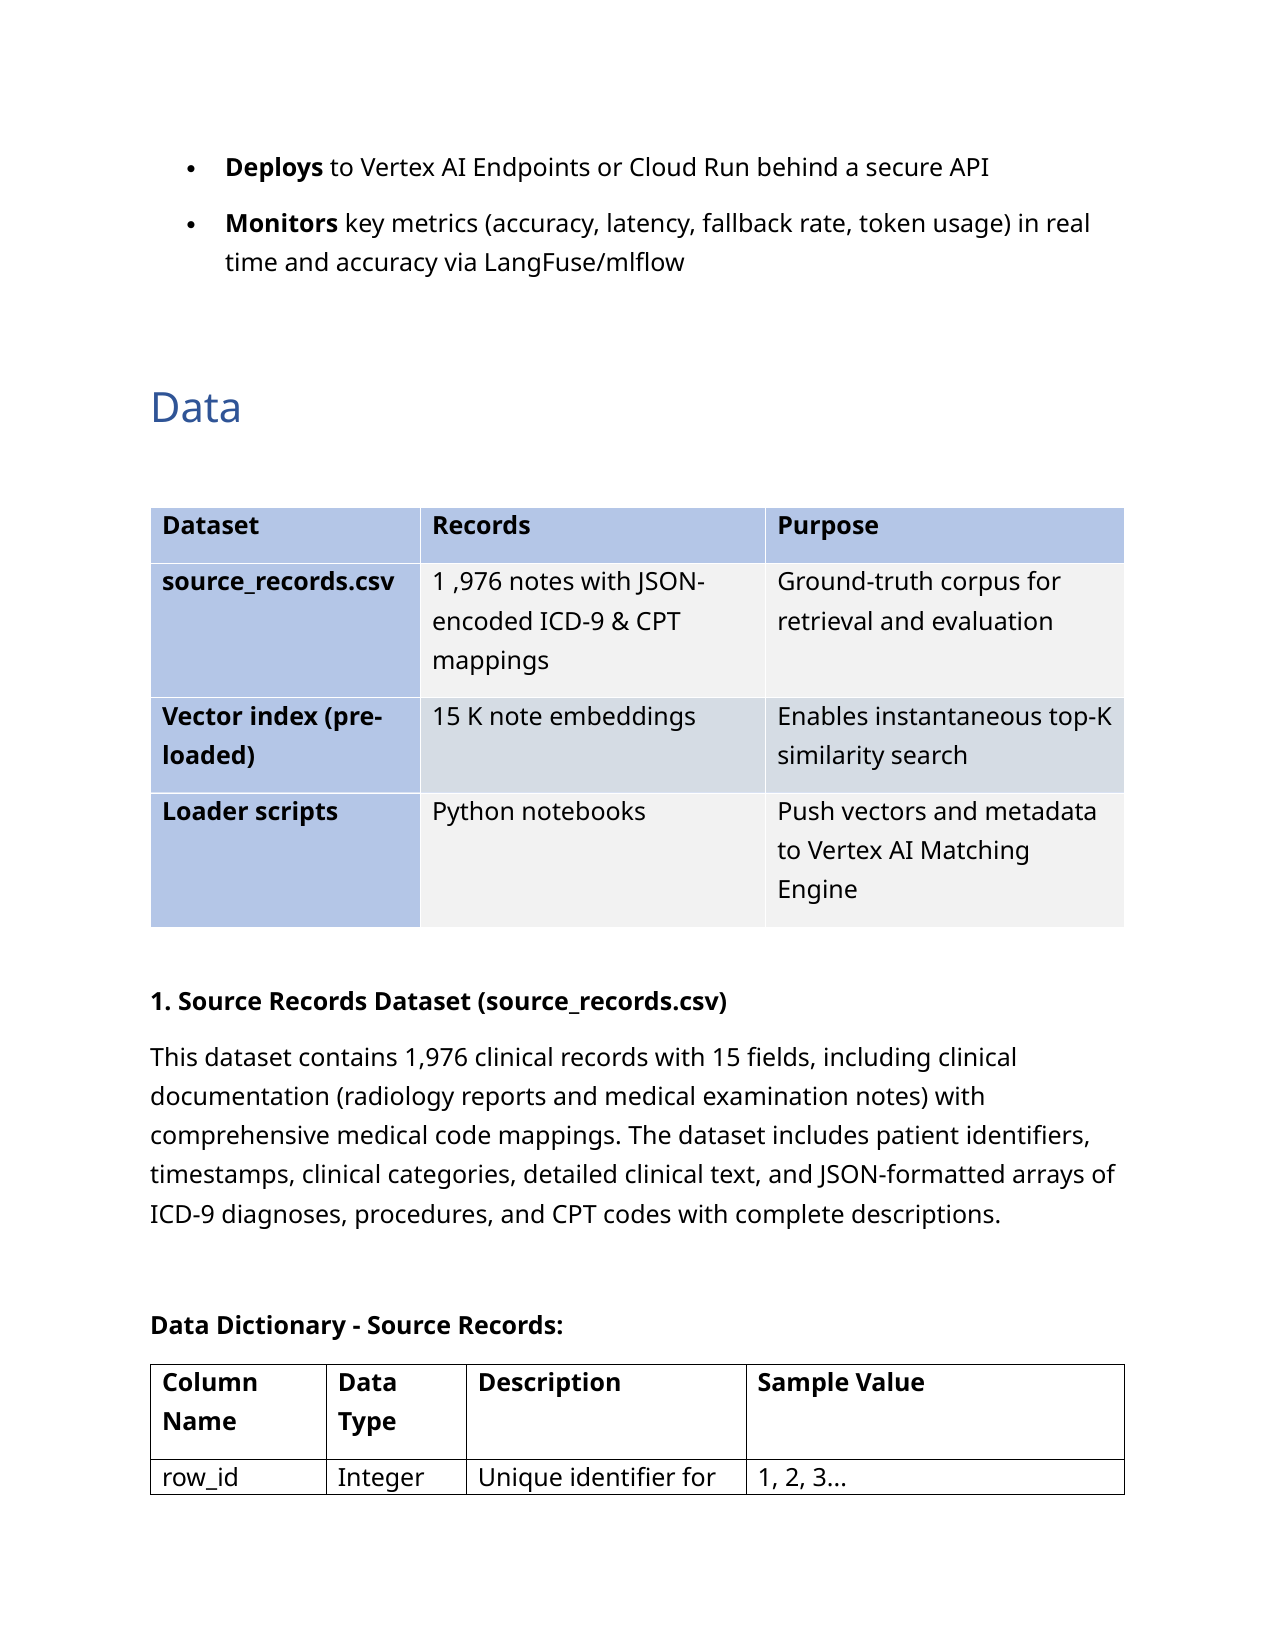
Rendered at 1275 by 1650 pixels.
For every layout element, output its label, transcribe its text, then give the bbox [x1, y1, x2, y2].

subtitle Data [150, 377, 1125, 434]
text 1. Source Records Dataset (source_records.csv) [150, 984, 1125, 1018]
table_cell 15 K note embeddings [421, 698, 765, 792]
table_cell 1, 2, 3... [747, 1460, 1124, 1494]
table_cell Python notebooks [421, 794, 765, 927]
table_cell Vector index (pre-loaded) [151, 698, 420, 792]
text This dataset contains 1,976 clinical records with 15 fields, including clinical documentation (radiology reports and medical examination notes) with comprehensive medical code mappings. The dataset includes patient identifiers, timestamps, clinical categories, detailed clinical text, and JSON-formatted arrays of ICD-9 diagnoses, procedures, and CPT codes with complete descriptions. [150, 1039, 1125, 1230]
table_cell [467, 1460, 746, 1494]
table_cell Push vectors and metadata to Vertex AI Matching Engine [766, 794, 1124, 927]
table_cell Integer [327, 1460, 466, 1494]
table_header Column Name [151, 1365, 326, 1459]
table_header Dataset [151, 508, 420, 563]
table_header Data Type [327, 1365, 466, 1459]
table_cell Loader scripts [151, 794, 420, 927]
table_cell 1 ,976 notes with JSON-encoded ICD-9 & CPT mappings [421, 564, 765, 697]
table_cell Ground-truth corpus for retrieval and evaluation [766, 564, 1124, 697]
list Monitors key metrics (accuracy, latency, fallback rate, token usage) in real time and accuracy via LangFuse/mlflow [187, 206, 1125, 279]
table_cell source_records.csv [151, 564, 420, 697]
table_header Records [421, 508, 765, 563]
table_header Sample Value [747, 1365, 1124, 1459]
list Deploys to Vertex AI Endpoints or Cloud Run behind a secure API [187, 150, 1125, 184]
table_cell row_id [151, 1460, 326, 1494]
table_cell Enables instantaneous top-K similarity search [766, 698, 1124, 792]
table_header Description [467, 1365, 746, 1459]
text Data Dictionary - Source Records: [150, 1308, 1125, 1342]
table_header Purpose [766, 508, 1124, 563]
